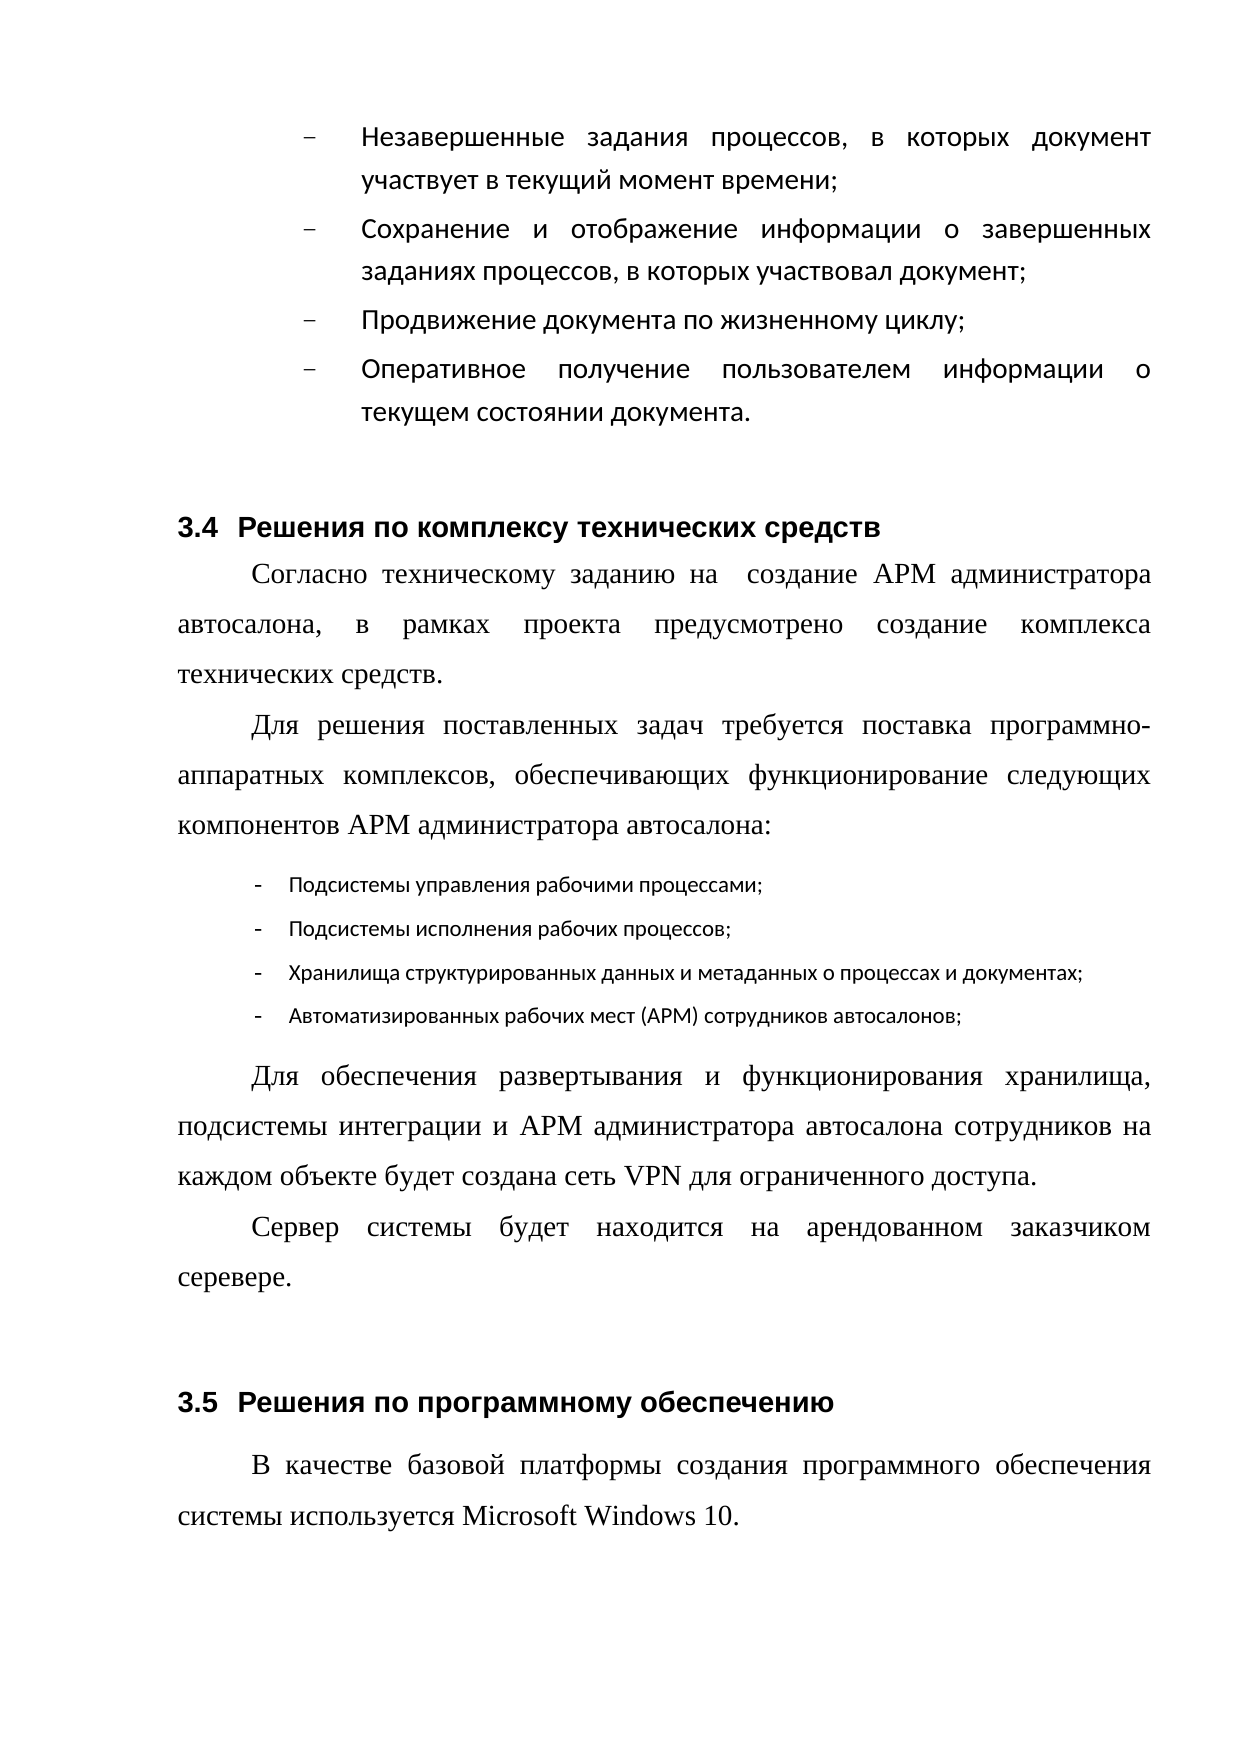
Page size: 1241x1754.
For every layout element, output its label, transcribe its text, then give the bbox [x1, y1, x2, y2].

list Подсистемы исполнения рабочих процессов; [251, 914, 1152, 943]
text Согласно техническому заданию на создание АРМ администратора автосалона, в рамках проекта предусмотрено создание комплекса технических средств. [177, 556, 1152, 690]
list Хранилища структурированных данных и метаданных о процессах и документах; [251, 958, 1152, 987]
list Автоматизированных рабочих мест (АРМ) сотрудников автосалонов; [251, 1001, 1152, 1031]
text Сервер системы будет находится на арендованном заказчиком серевере. [177, 1209, 1152, 1292]
subtitle Решения по программному обеспечению [177, 1384, 1152, 1418]
subtitle Решения по комплексу технических средств [177, 510, 1152, 543]
text В качестве базовой платформы создания программного обеспечения системы используется Microsoft Windows 10. [177, 1447, 1152, 1531]
list Незавершенные задания процессов, в которых документ участвует в текущий момент времени; [302, 118, 1152, 196]
list Подсистемы управления рабочими процессами; [251, 870, 1152, 899]
list Сохранение и отображение информации о завершенных заданиях процессов, в которых участвовал документ; [302, 210, 1152, 288]
text Для решения поставленных задач требуется поставка программно-аппаратных комплексов, обеспечивающих функционирование следующих компонентов АРМ администратора автосалона: [177, 707, 1152, 841]
text Для обеспечения развертывания и функционирования хранилища, подсистемы интеграции и АРМ администратора автосалона сотрудников на каждом объекте будет создана сеть VPN для ограниченного доступа. [177, 1058, 1152, 1192]
list Продвижение документа по жизненному циклу; [302, 301, 1152, 337]
list Оперативное получение пользователем информации о текущем состоянии документа. [302, 350, 1152, 429]
